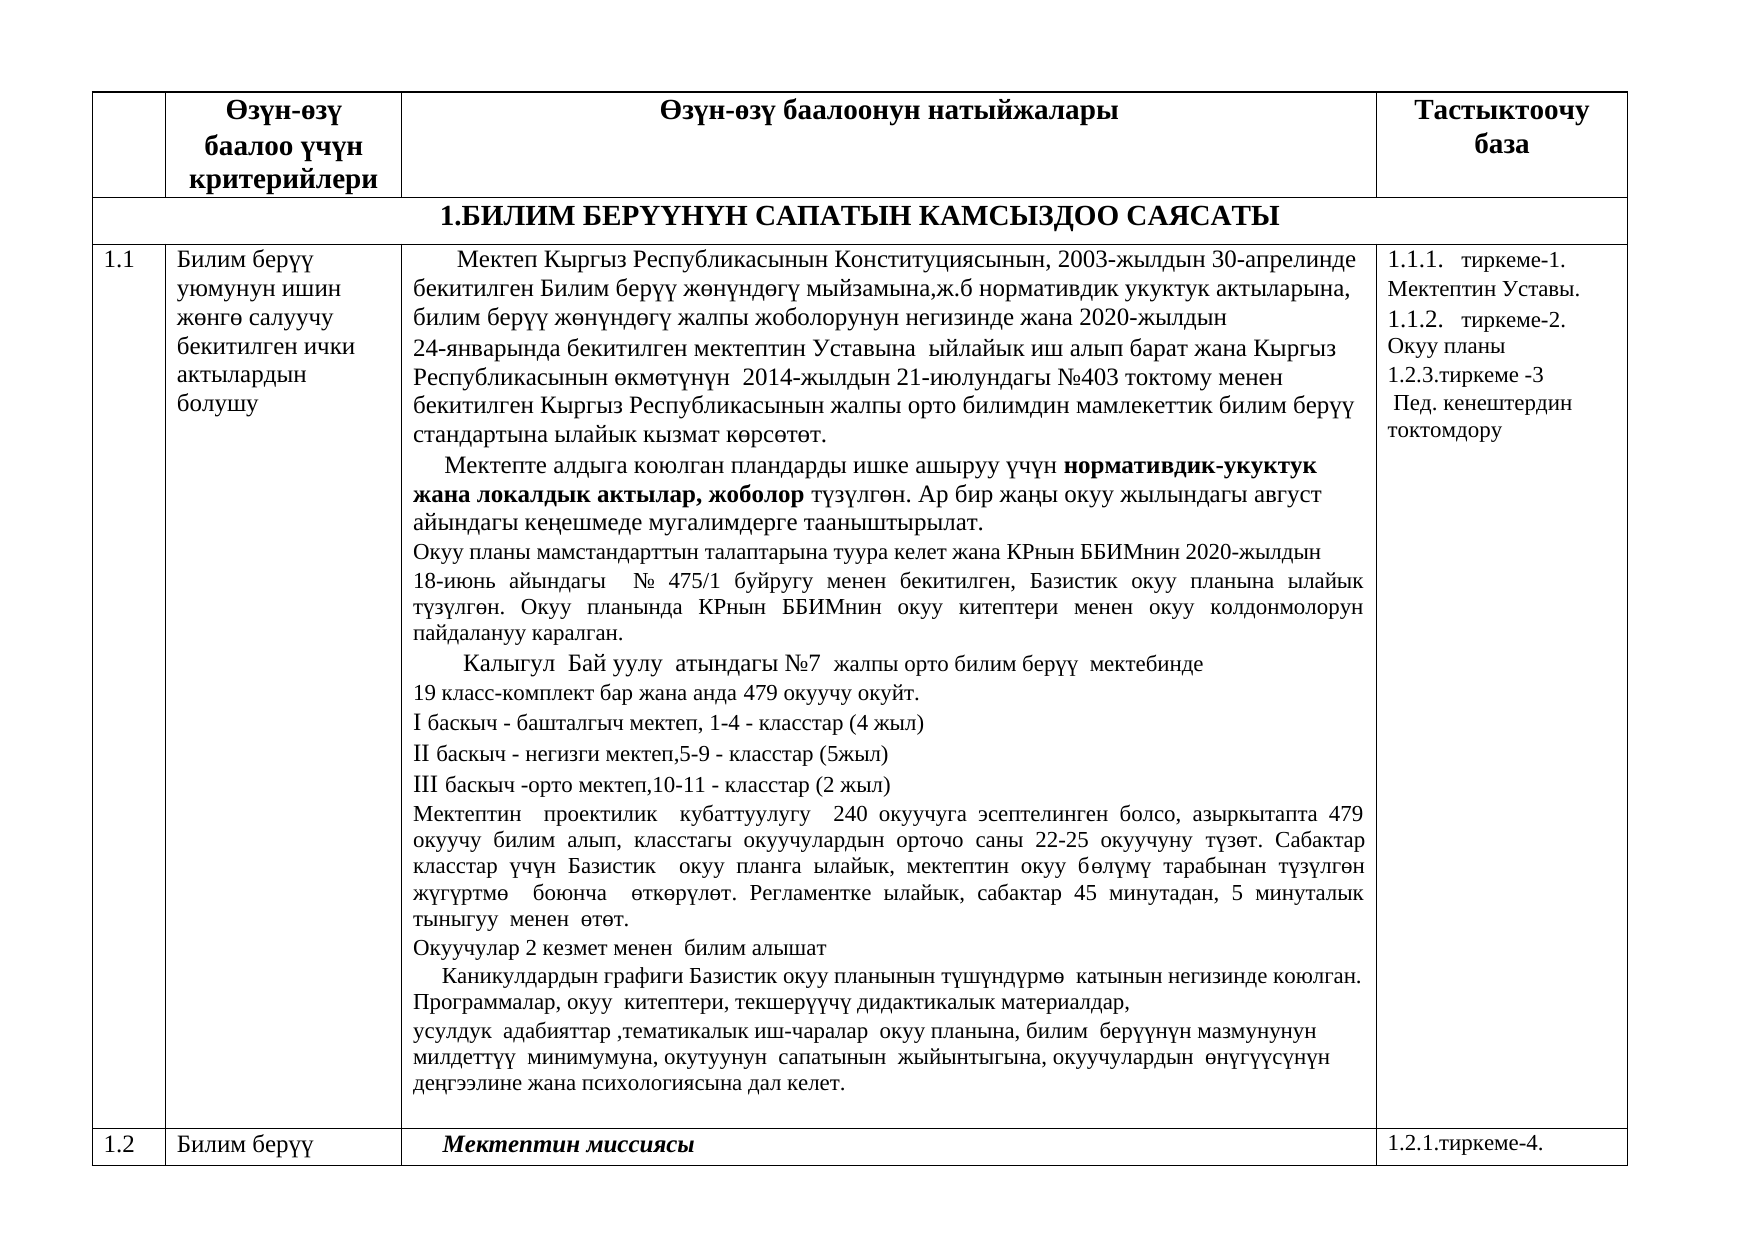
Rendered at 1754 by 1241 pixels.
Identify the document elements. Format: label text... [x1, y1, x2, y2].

table_header [93, 93, 165, 197]
table_cell тиркеме-1. Мектептин Уставы. тиркеме-2. Окуу планы 1.2.3.тиркеме -3 Пед. кенештердин токтомдору [1377, 245, 1627, 694]
table_cell [1377, 694, 1627, 1128]
table_header Тастыктоочу база [1377, 93, 1627, 197]
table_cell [166, 1129, 401, 1165]
table_cell Мектеп Кыргыз Республикасынын Конституциясынын, 2003-жылдын 30-апрелинде бекитилген Билим берүү жөнүндөгү мыйзамына,ж.б нормативдик укуктук актыларына, билим берүү жөнүндөгү жалпы жоболорунун негизинде жана 2020-жылдын 24-январында бекитилген мектептин Уставына ыйлайык иш алып барат жана Кыргыз Республикасынын өкмөтүнүн 2014-жылдын 21-июлундагы №403 токтому менен бекитилген Кыргыз Республикасынын жалпы орто билимдин мамлекеттик билим берүү стандартына ылайык кызмат көрсөтөт. Мектепте алдыга коюлган пландарды ишке ашыруу үчүн нормативдик-укуктук жана локалдык актылар, жоболор түзүлгөн. Ар бир жаңы окуу жылындагы август айындагы кеңешмеде мугалимдерге тааныштырылат. Окуу планы мамстандарттын талаптарына туура келет жана КРнын ББИМнин 2020-жылдын 18-июнь айындагы № 475/1 буйругу менен бекитилген, Базистик окуу планына ылайык түзүлгөн. Окуу планында КРнын ББИМнин окуу китептери менен окуу колдонмолорун пайдалануу каралган. Калыгул Бай уулу атындагы №7 жалпы орто билим берүү мектебинде 19 класс-комплект бар жана анда 479 окуучу окуйт. баскыч - башталгыч мектеп, 1-4 - класстар (4 жыл) баскыч - негизги мектеп,5-9 - класстар (5жыл) баскыч -орто мектеп,10-11 - класстар (2 жыл) Мектептин проектилик кубаттуулугу 240 окуучуга эсептелинген болсо, азыркытапта 479 окуучу билим алып, класстагы окуучулардын орточо саны 22-25 окуучуну түзөт. Сабактар класстар үчүн Базистик окуу планга ылайык, мектептин окуу бөлүмү тарабынан түзүлгөн жүгүртмө боюнча өткөрүлөт. Регламентке ылайык, сабактар 45 минутадан, 5 минуталык тыныгуу менен өтөт. Окуучулар 2 кезмет менен билим алышат Каникулдардын графиги Базистик окуу планынын түшүндүрмө катынын негизинде коюлган. Программалар, окуу китептери, текшерүүчү дидактикалык материалдар, усулдук адабияттар ,тематикалык иш-чаралар окуу планына, билим берүүнүн мазмунунун милдеттүү минимумуна, окутуунун сапатынын жыйынтыгына, окуучулардын өнүгүүсүнүн деңгээлине жана психологиясына дал келет. [402, 245, 1376, 1128]
table_cell Билим берүү уюмунун ишин жөнгө салуучу бекитилген ички актылардын болушу [166, 245, 401, 1128]
table_header Өзүн-өзү баалоо үчүн критерийлери [166, 93, 401, 197]
table_cell 1.2 [93, 1129, 165, 1165]
table_cell 1.БИЛИМ БЕРҮҮНҮН САПАТЫН КАМСЫЗДОО САЯСАТЫ [93, 198, 1627, 243]
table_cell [1377, 1129, 1627, 1165]
table_header Өзүн-өзү баалоонун натыйжалары [402, 93, 1376, 197]
table_cell 1.1 [93, 245, 165, 1128]
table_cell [402, 1129, 1376, 1165]
